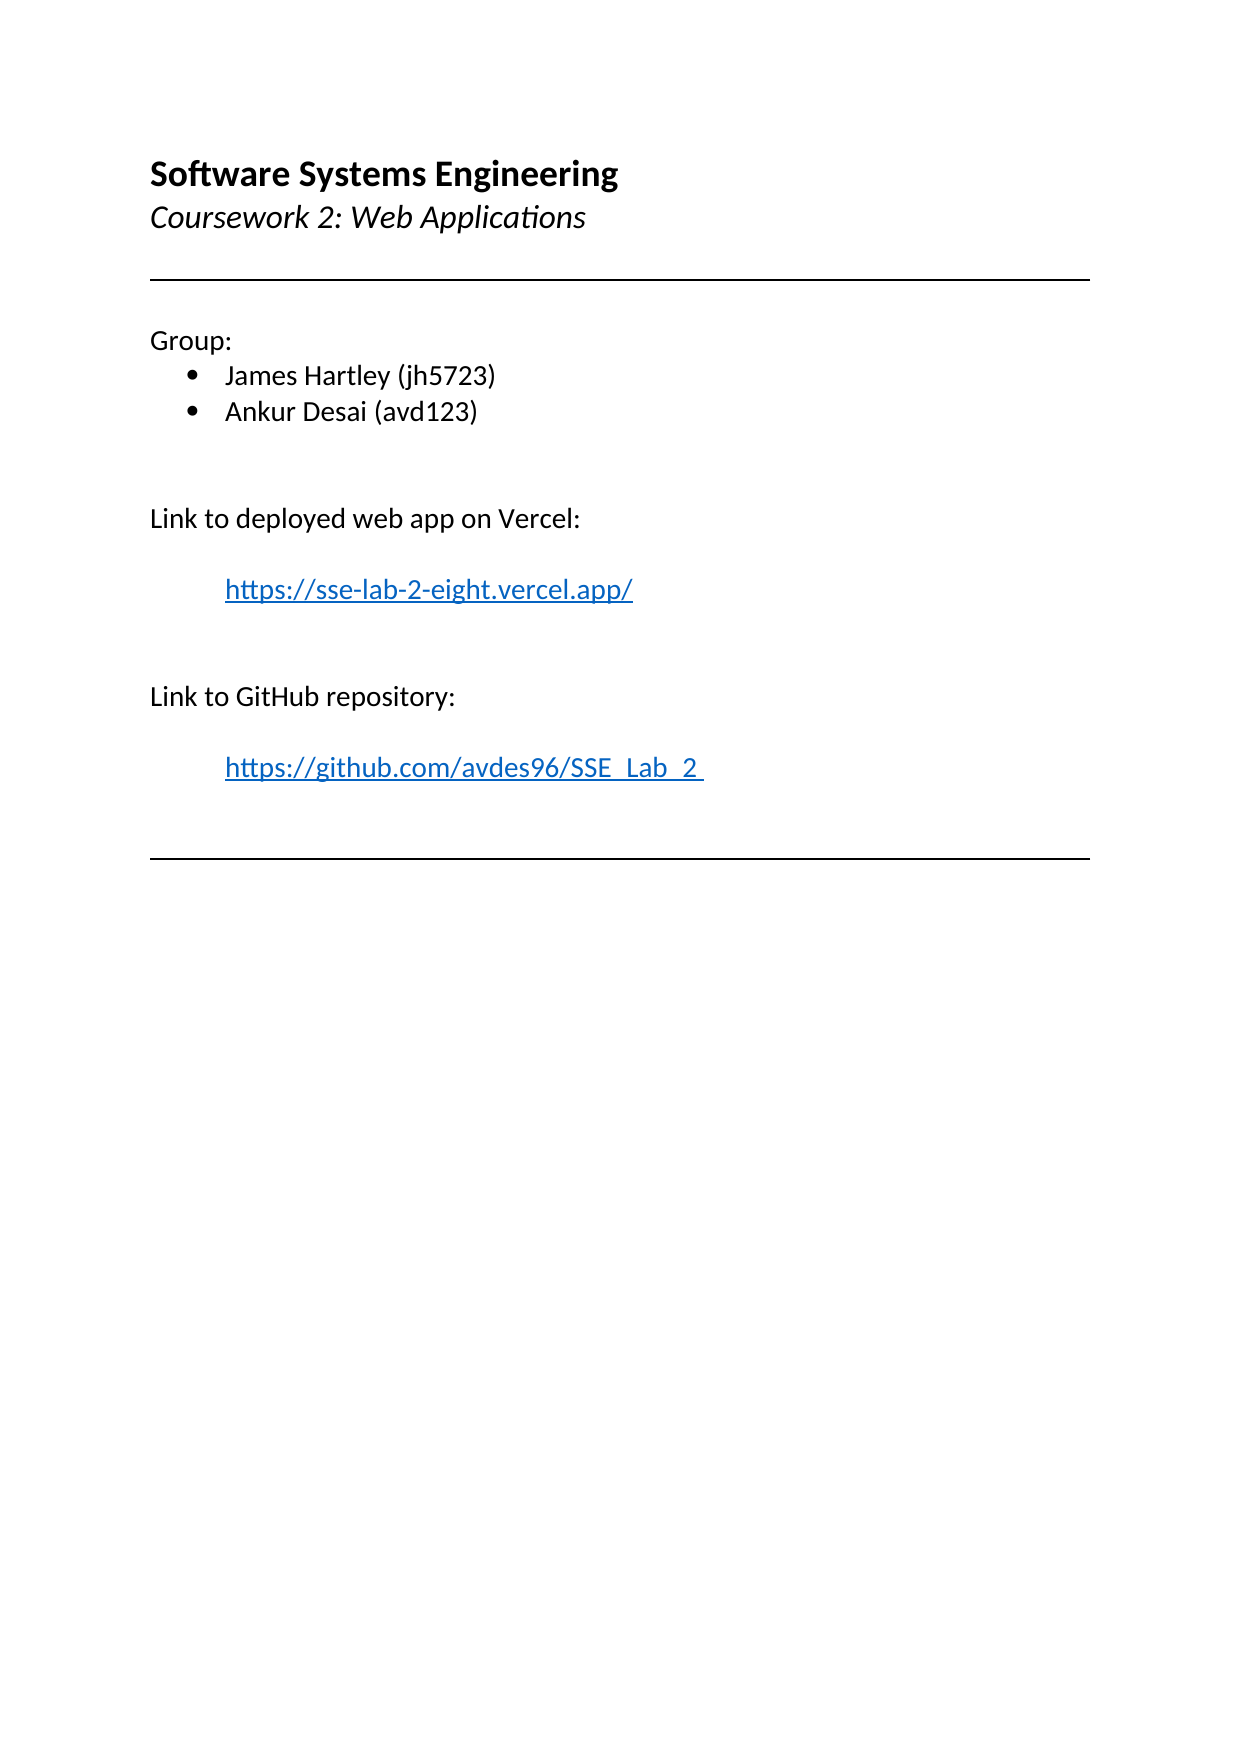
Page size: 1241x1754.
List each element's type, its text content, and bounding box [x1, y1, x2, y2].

text Software Systems Engineering [150, 150, 1090, 196]
text Group: [150, 322, 1090, 357]
text https://sse-lab-2-eight.vercel.app/ [150, 571, 1090, 607]
text Coursework 2: Web Applications [150, 196, 1090, 237]
list Ankur Desai (avd123) [187, 393, 1090, 428]
list James Hartley (jh5723) [187, 357, 1090, 393]
text https://github.com/avdes96/SSE_Lab_2 [150, 749, 1090, 785]
text Link to GitHub repository: [150, 678, 1090, 713]
text Link to deployed web app on Vercel: [150, 500, 1090, 535]
